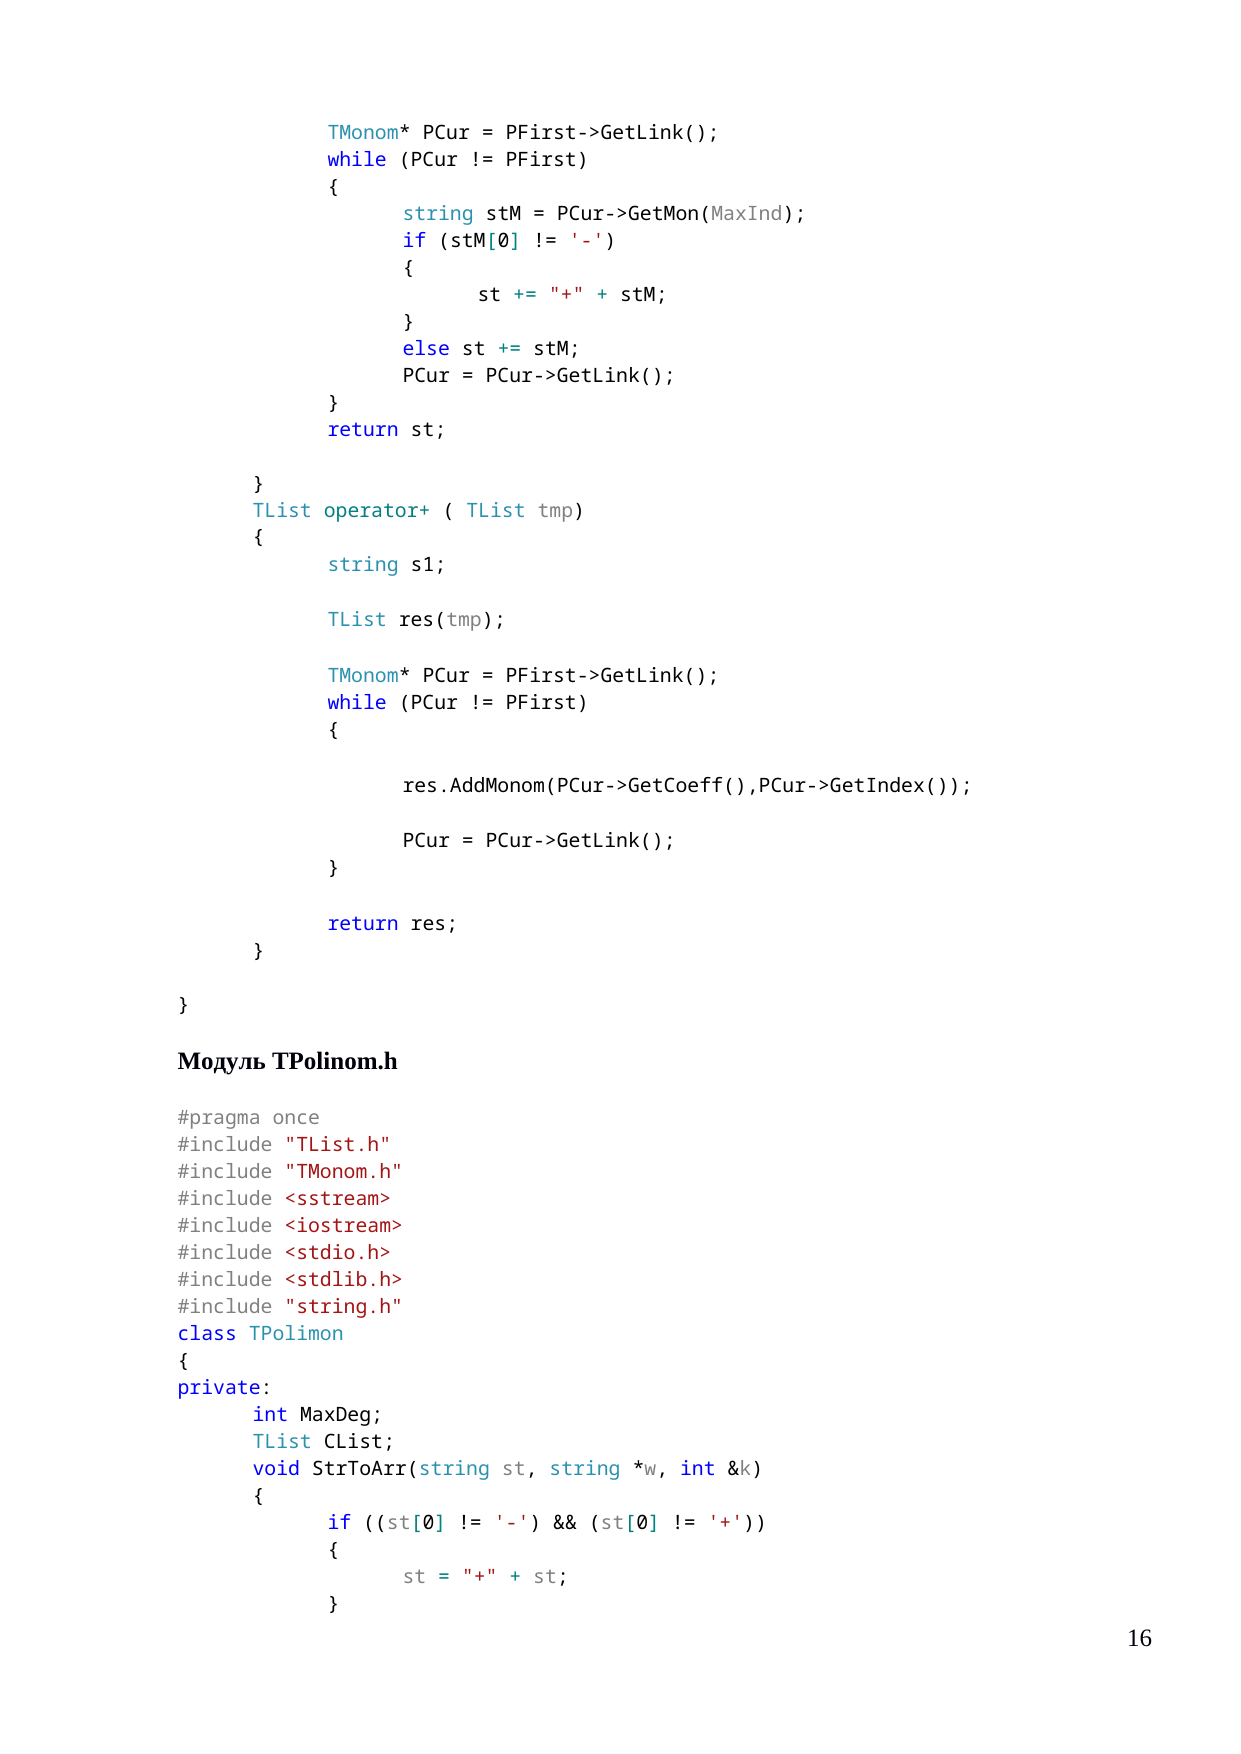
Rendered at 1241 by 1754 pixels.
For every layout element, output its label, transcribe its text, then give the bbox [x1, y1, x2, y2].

text PCur = PCur->GetLink(); [177, 361, 1152, 388]
text { [177, 523, 1152, 550]
text return st; [177, 415, 1152, 442]
text } [177, 936, 1152, 963]
text if (stM[0] != '-') [177, 226, 1152, 253]
text string s1; [177, 550, 1152, 577]
text private: [177, 1373, 1152, 1400]
text st += "+" + stM; [177, 280, 1152, 307]
text if ((st[0] != '-') && (st[0] != '+')) [177, 1508, 1152, 1535]
text TList operator+ ( TList tmp) [177, 496, 1152, 523]
text { [177, 172, 1152, 199]
text void StrToArr(string st, string *w, int &k) [177, 1454, 1152, 1481]
text #include "TList.h" [177, 1131, 1152, 1157]
text { [177, 1346, 1152, 1373]
text { [177, 1535, 1152, 1562]
text { [177, 253, 1152, 280]
text TMonom* PCur = PFirst->GetLink(); [177, 661, 1152, 688]
text TList res(tmp); [177, 606, 1152, 632]
text Модуль TPolinom.h [177, 1046, 1152, 1075]
text #pragma once [177, 1103, 1152, 1131]
text } [177, 990, 1152, 1017]
text #include <iostream> [177, 1211, 1152, 1238]
text else st += stM; [177, 334, 1152, 361]
text } [177, 469, 1152, 496]
text { [177, 1481, 1152, 1508]
text #include <stdio.h> [177, 1238, 1152, 1265]
text st = "+" + st; [177, 1562, 1152, 1589]
text #include <stdlib.h> [177, 1265, 1152, 1292]
text #include "string.h" [177, 1292, 1152, 1319]
text } [177, 854, 1152, 881]
text class TPolimon [177, 1319, 1152, 1346]
text while (PCur != PFirst) [177, 145, 1152, 172]
text } [177, 1589, 1152, 1616]
text return res; [177, 909, 1152, 936]
text } [177, 307, 1152, 334]
text } [177, 388, 1152, 415]
text PCur = PCur->GetLink(); [177, 827, 1152, 854]
text int MaxDeg; [177, 1400, 1152, 1427]
text #include <sstream> [177, 1184, 1152, 1211]
text TMonom* PCur = PFirst->GetLink(); [177, 118, 1152, 145]
text while (PCur != PFirst) [177, 688, 1152, 715]
text res.AddMonom(PCur->GetCoeff(),PCur->GetIndex()); [177, 771, 1152, 798]
text { [177, 715, 1152, 742]
text #include "TMonom.h" [177, 1157, 1152, 1184]
text string stM = PCur->GetMon(MaxInd); [177, 199, 1152, 226]
text TList CList; [177, 1427, 1152, 1454]
